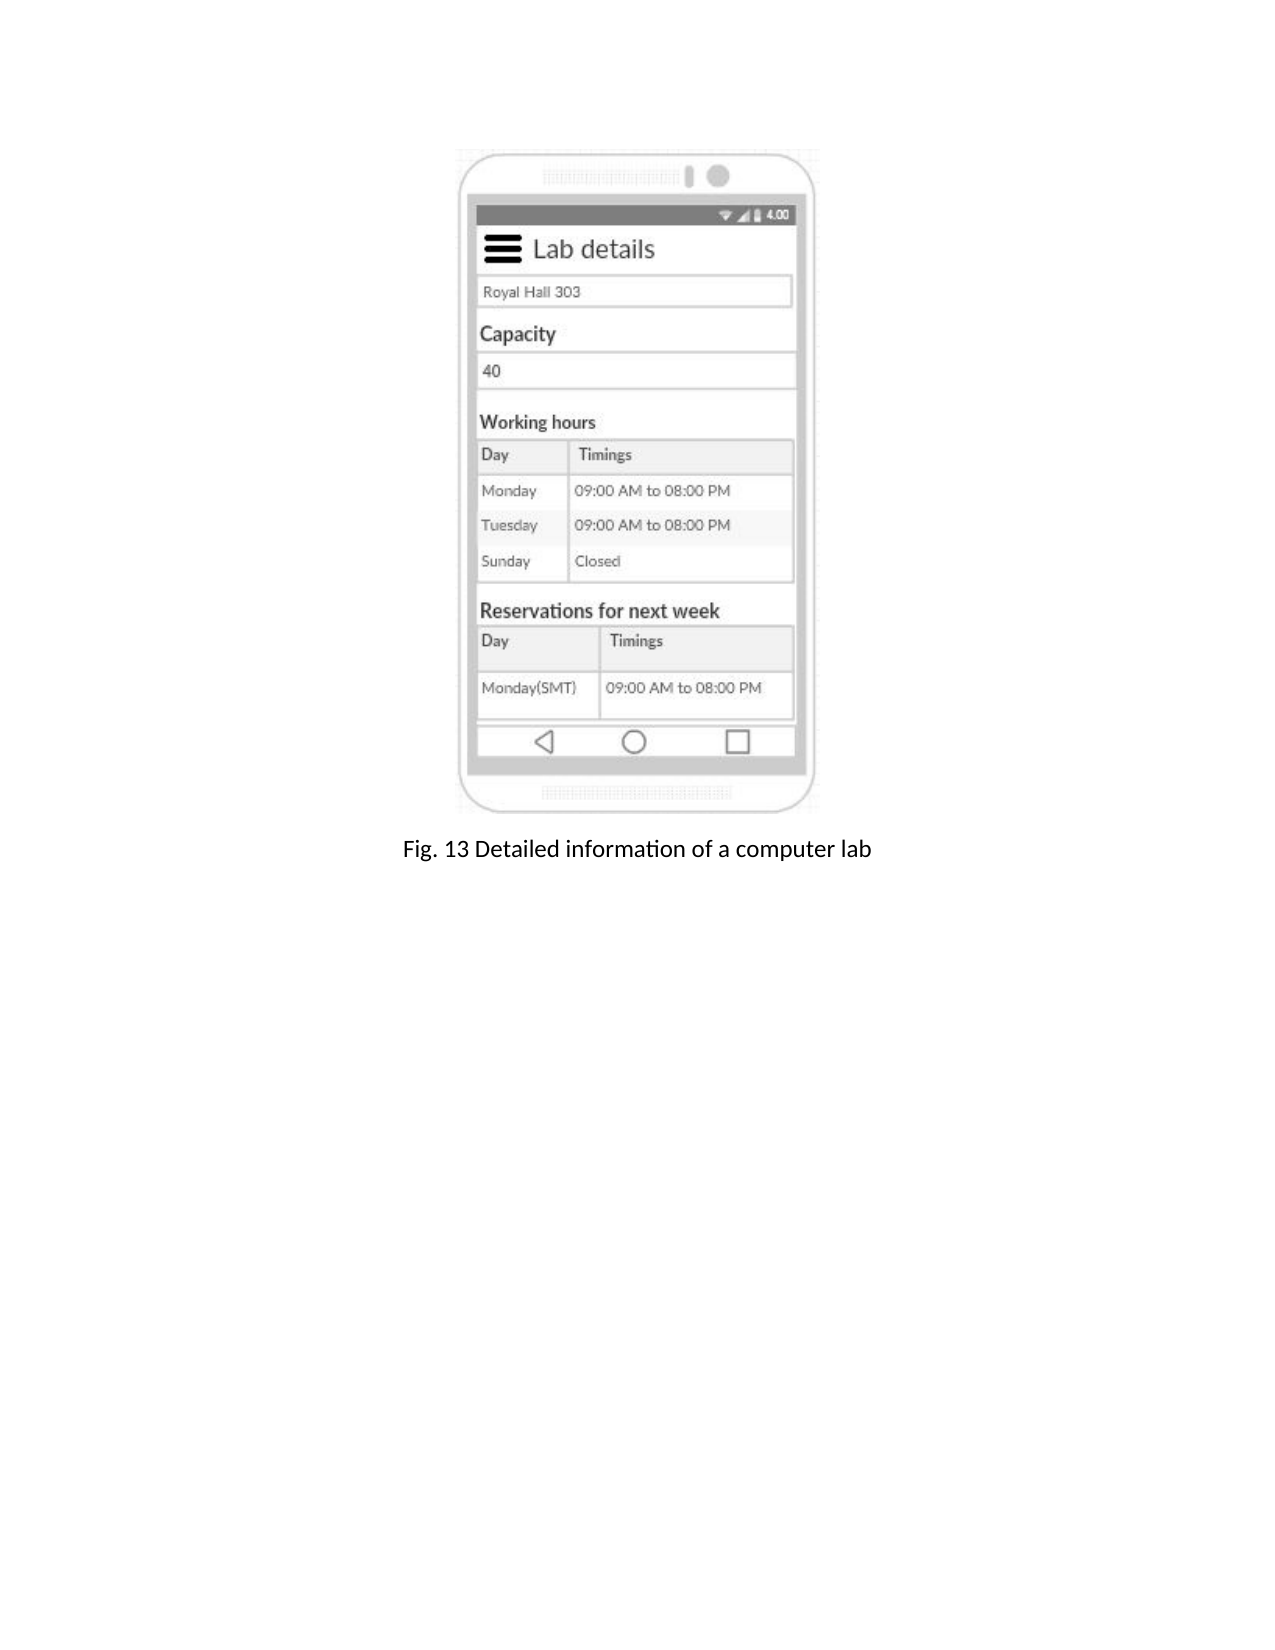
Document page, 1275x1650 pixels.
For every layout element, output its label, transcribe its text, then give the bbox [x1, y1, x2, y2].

picture [455, 149, 820, 814]
text Fig. 13 Detailed information of a computer lab [150, 833, 1125, 863]
